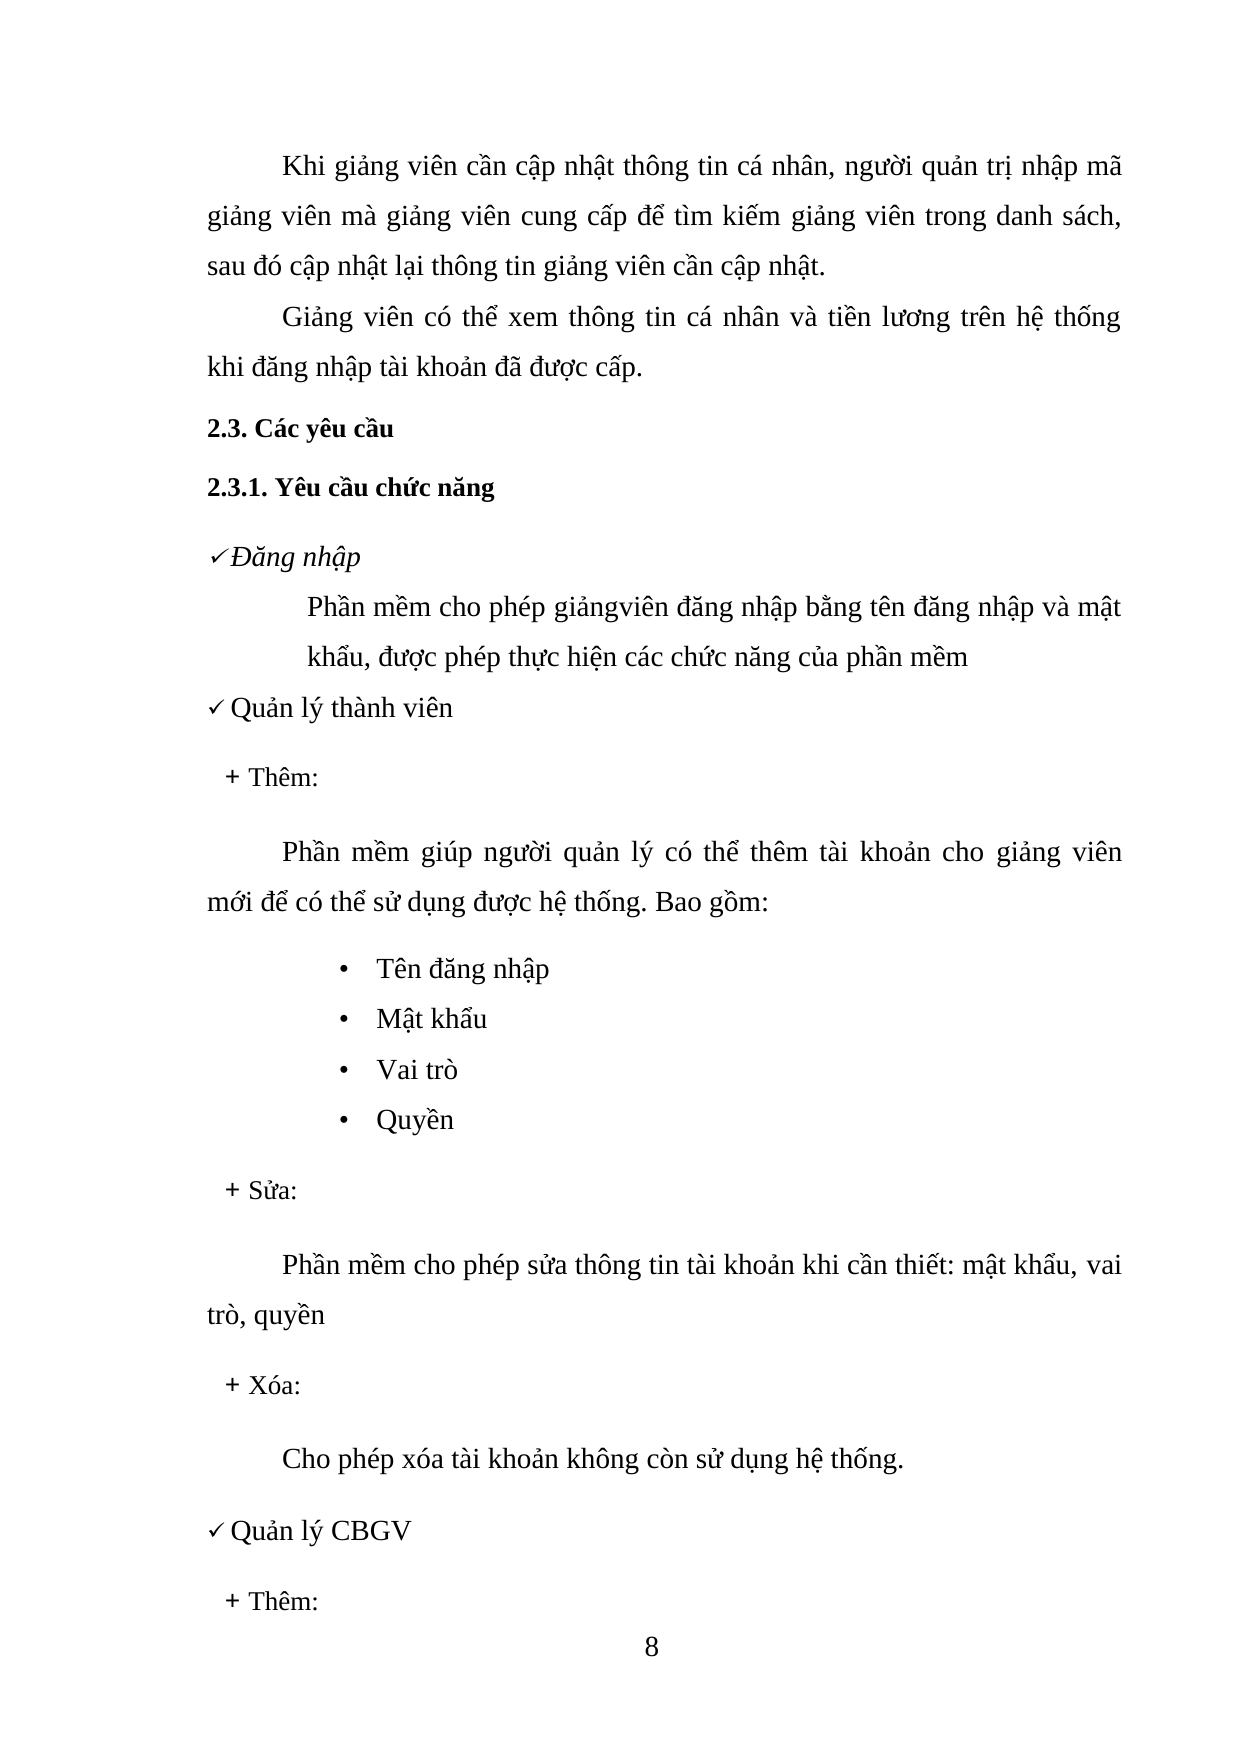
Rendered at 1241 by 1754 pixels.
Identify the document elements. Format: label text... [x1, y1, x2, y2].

text Giảng viên có thể xem thông tin cá nhân và tiền lương trên hệ thống khi đăng nhập tài khoản đã được cấp. [207, 299, 1122, 382]
text Cho phép xóa tài khoản không còn sử dụng hệ thống. [207, 1442, 1122, 1475]
text Phần mềm giúp người quản lý có thể thêm tài khoản cho giảng viên mới để có thể sử dụng được hệ thống. Bao gồm: [207, 834, 1122, 918]
list Quản lý thành viên [207, 690, 1122, 723]
list Mật khẩu [339, 1002, 1122, 1035]
list Thêm: [224, 758, 1103, 795]
list Quản lý CBGV [207, 1513, 1122, 1547]
list Tên đăng nhập [339, 951, 1122, 985]
subtitle 2.3. Các yêu cầu [207, 412, 1122, 443]
list Quyền [339, 1102, 1122, 1136]
subtitle 2.3.1. Yêu cầu chức năng [207, 471, 1122, 502]
text Phần mềm cho phép sửa thông tin tài khoản khi cần thiết: mật khẩu, vai trò, quyền [207, 1247, 1122, 1331]
list Vai trò [339, 1052, 1122, 1085]
list Thêm: [224, 1581, 1103, 1618]
list Sửa: [224, 1170, 1103, 1207]
list Đăng nhập [207, 539, 1122, 572]
text Khi giảng viên cần cập nhật thông tin cá nhân, người quản trị nhập mã giảng viên mà giảng viên cung cấp để tìm kiếm giảng viên trong danh sách, sau đó cập nhật lại thông tin giảng viên cần cập nhật. [207, 148, 1122, 282]
list Phần mềm cho phép giảngviên đăng nhập bằng tên đăng nhập và mật khẩu, được phép thực hiện các chức năng của phần mềm [307, 589, 1122, 673]
list Xóa: [224, 1365, 1103, 1402]
